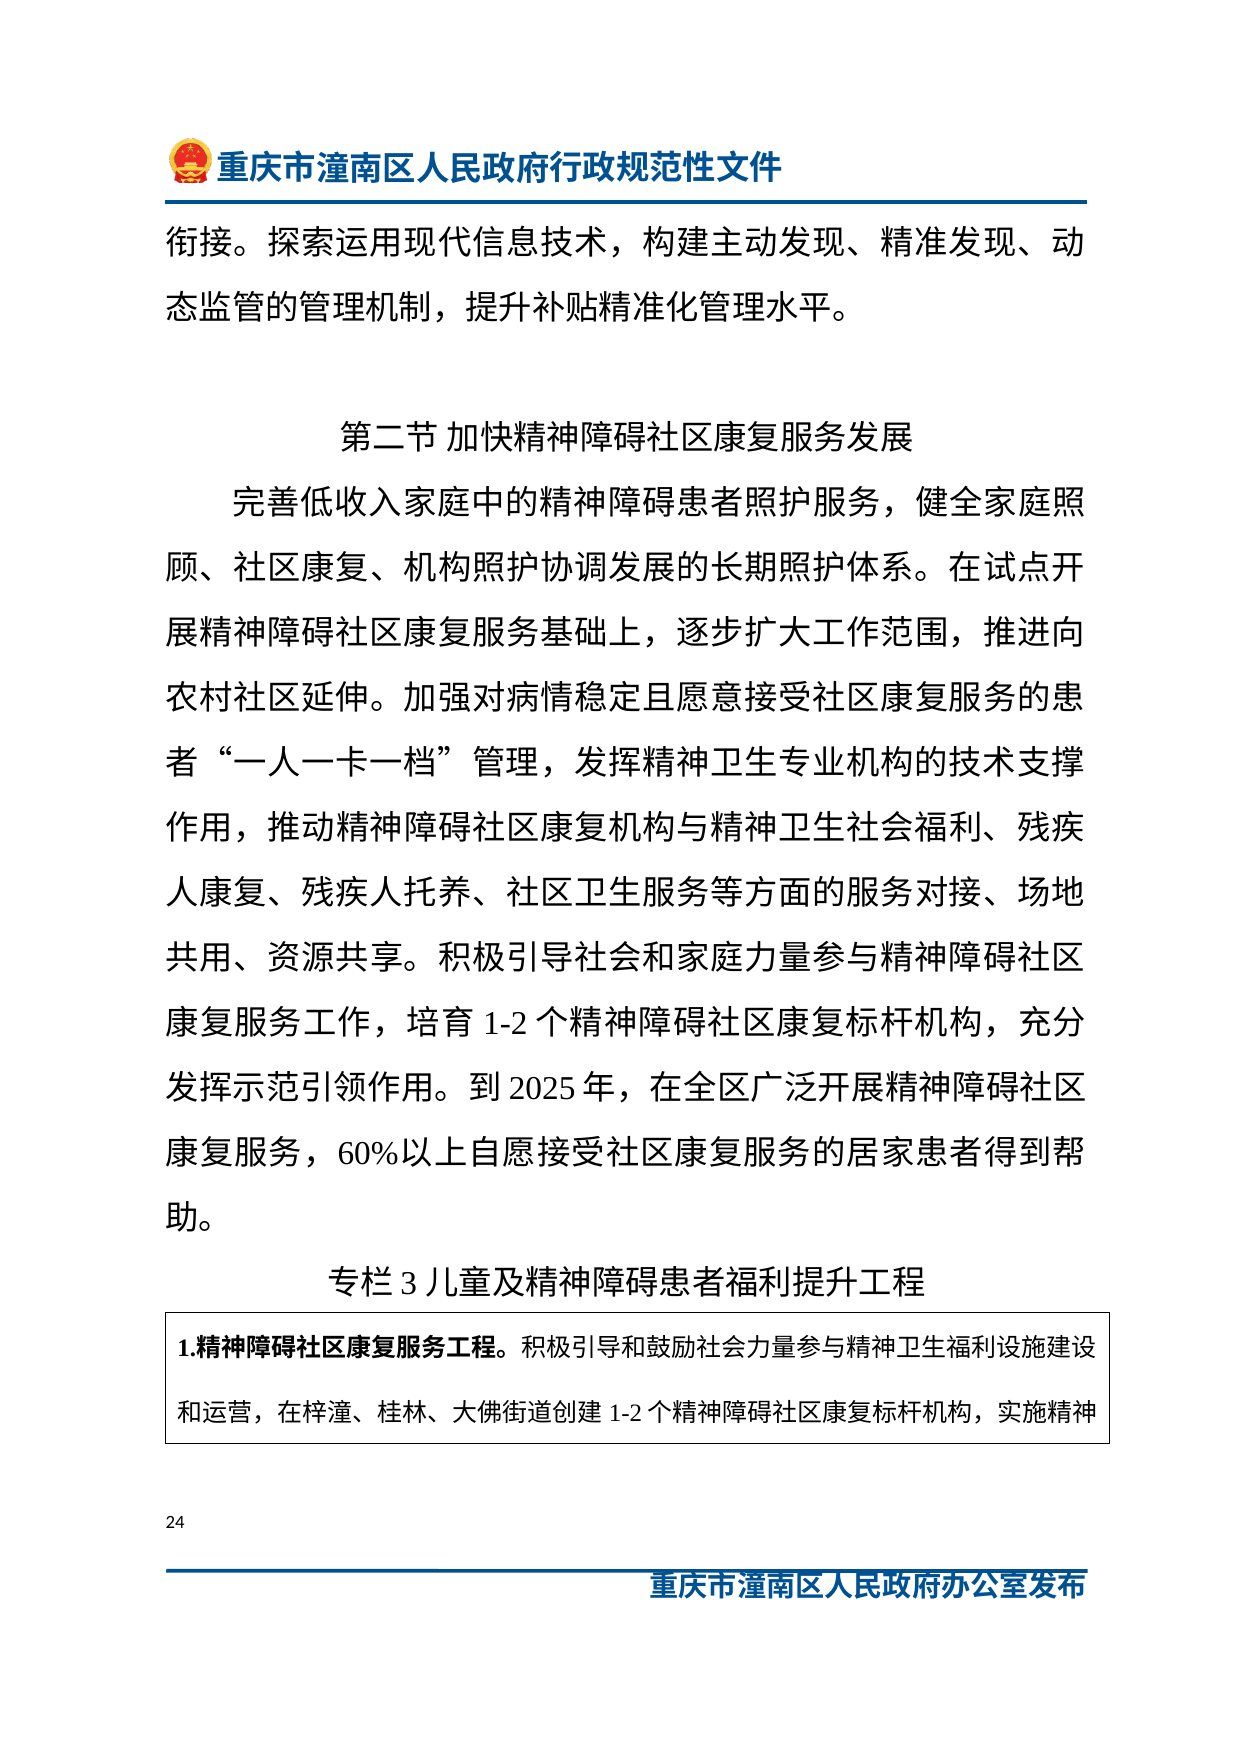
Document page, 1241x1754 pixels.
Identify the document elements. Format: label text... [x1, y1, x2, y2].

picture [165, 136, 216, 187]
text 专栏3 儿童及精神障碍患者福利提升工程 [165, 1247, 1087, 1312]
text 完善低收入家庭中的精神障碍患者照护服务，健全家庭照顾、社区康复、机构照护协调发展的长期照护体系。在试点开展精神障碍社区康复服务基础上，逐步扩大工作范围，推进向农村社区延伸。加强对病情稳定且愿意接受社区康复服务的患者“一人一卡一档”管理，发挥精神卫生专业机构的技术支撑作用，推动精神障碍社区康复机构与精神卫生社会福利、残疾人康复、残疾人托养、社区卫生服务等方面的服务对接、场地共用、资源共享。积极引导社会和家庭力量参与精神障碍社区康复服务工作，培育1-2个精神障碍社区康复标杆机构，充分发挥示范引领作用。到2025年，在全区广泛开展精神障碍社区康复服务，60%以上自愿接受社区康复服务的居家患者得到帮助。 [165, 467, 1087, 1247]
table_header 1.精神障碍社区康复服务工程。积极引导和鼓励社会力量参与精神卫生福利设施建设和运营，在梓潼、桂林、大佛街道创建1-2个精神障碍社区康复标杆机构，实施精神障碍社区康复服务行动。 [166, 1313, 1109, 1443]
subtitle 第二节 加快精神障碍社区康复服务发展 [165, 402, 1087, 467]
